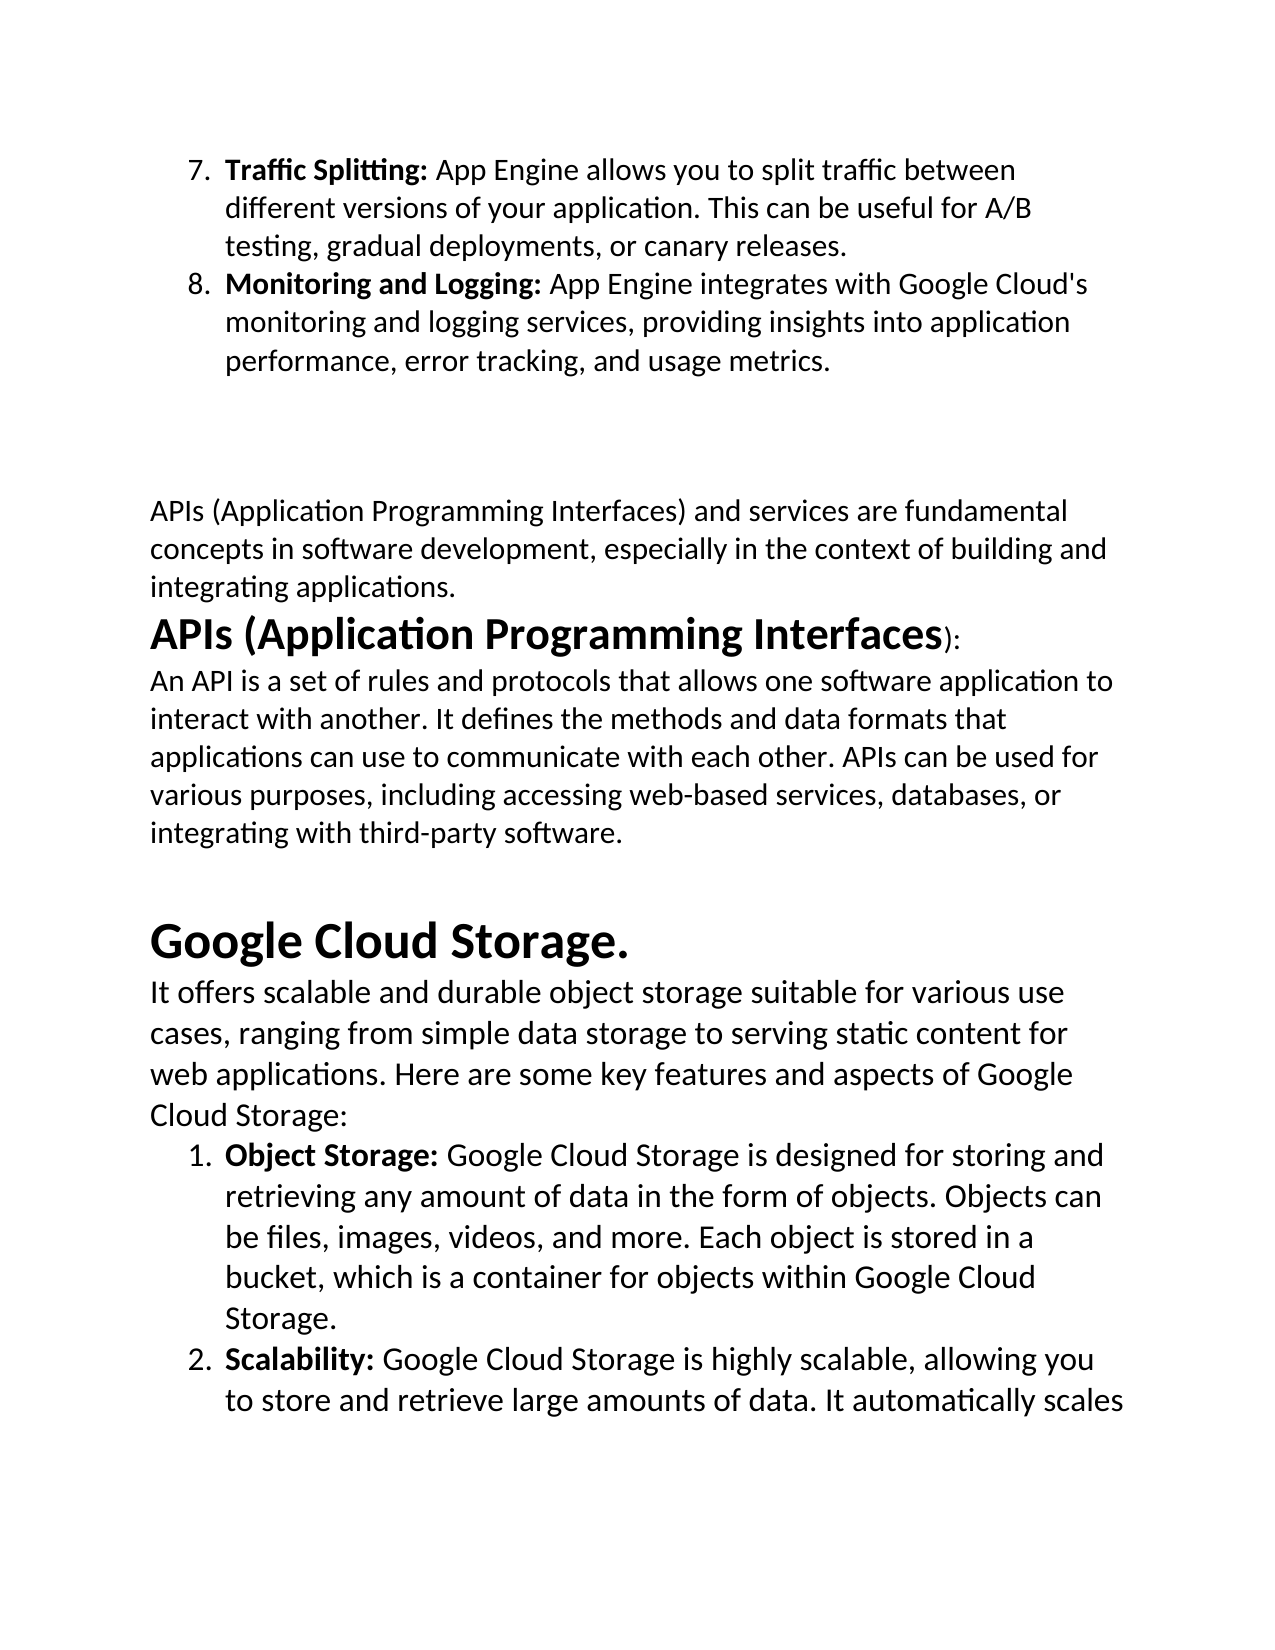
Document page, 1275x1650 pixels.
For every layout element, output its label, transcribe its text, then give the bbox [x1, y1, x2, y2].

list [187, 1338, 1125, 1419]
list Object Storage: Google Cloud Storage is designed for storing and retrieving any amount of data in the form of objects. Objects can be files, images, videos, and more. Each object is stored in a bucket, which is a container for objects within Google Cloud Storage. [187, 1134, 1125, 1338]
list Traffic Splitting: App Engine allows you to split traffic between different versions of your application. This can be useful for A/B testing, gradual deployments, or canary releases. [187, 150, 1125, 264]
text APIs (Application Programming Interfaces): [150, 605, 1125, 661]
text Google Cloud Storage. It offers scalable and durable object storage suitable for various use cases, ranging from simple data storage to serving static content for web applications. Here are some key features and aspects of Google Cloud Storage: [150, 852, 1125, 1134]
text APIs (Application Programming Interfaces) and services are fundamental concepts in software development, especially in the context of building and integrating applications. [150, 379, 1125, 605]
list Monitoring and Logging: App Engine integrates with Google Cloud's monitoring and logging services, providing insights into application performance, error tracking, and usage metrics. [187, 264, 1125, 379]
text An API is a set of rules and protocols that allows one software application to interact with another. It defines the methods and data formats that applications can use to communicate with each other. APIs can be used for various purposes, including accessing web-based services, databases, or integrating with third-party software. [150, 661, 1125, 852]
